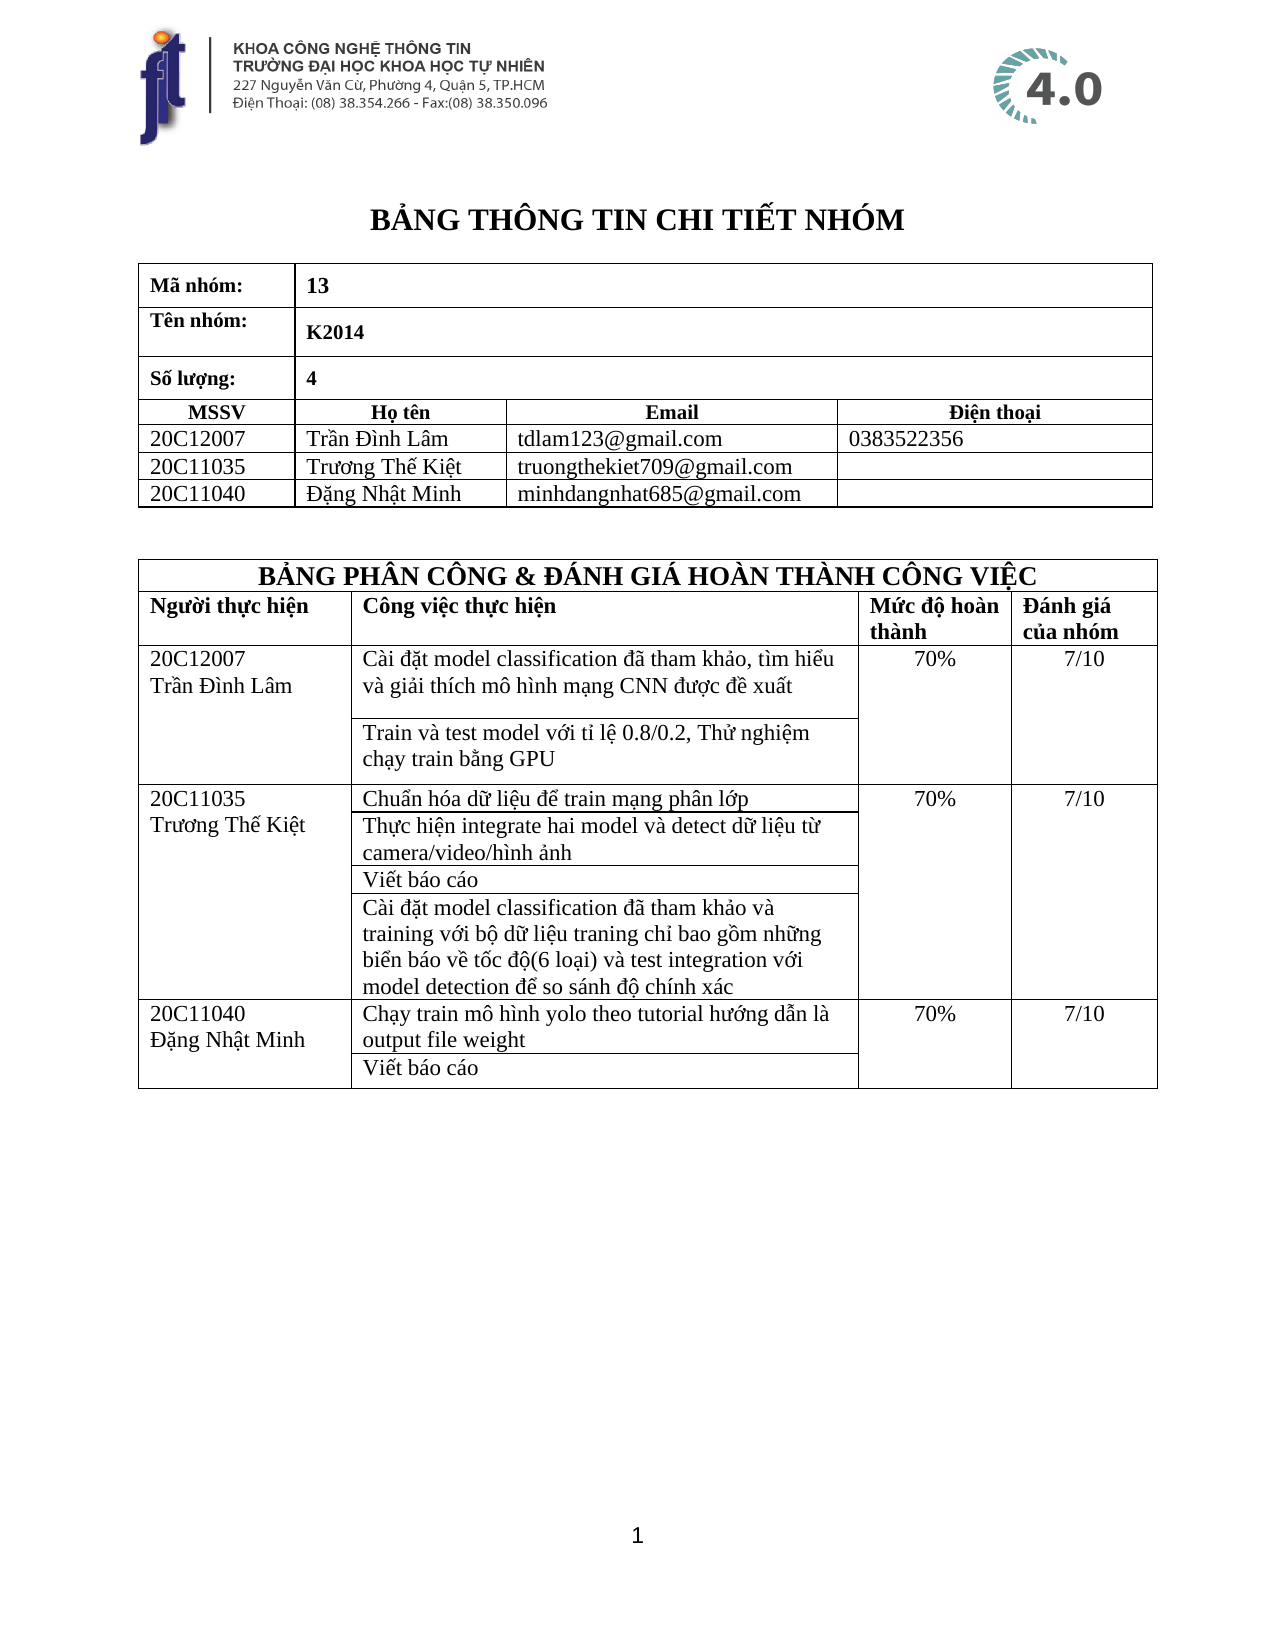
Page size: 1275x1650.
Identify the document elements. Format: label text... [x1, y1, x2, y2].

table_cell 20C12007 [139, 425, 294, 452]
table_cell 70% [859, 646, 1011, 784]
text BẢNG THÔNG TIN CHI TIẾT NHÓM [150, 201, 1125, 237]
table_cell Trần Đình Lâm [296, 425, 506, 452]
table_header 13 [296, 264, 1152, 307]
table_cell Cài đặt model classification đã tham khảo, tìm hiểu và giải thích mô hình mạng CNN được đề xuất [352, 646, 858, 717]
table_cell 20C11040 Đặng Nhật Minh [139, 1000, 351, 1087]
table_cell 20C11035 Trương Thế Kiệt [139, 785, 351, 999]
table_cell Đặng Nhật Minh [296, 480, 506, 506]
table_cell Số lượng: [139, 357, 294, 399]
table_cell Train và test model với tỉ lệ 0.8/0.2, Thử nghiệm chạy train bằng GPU [352, 719, 858, 784]
table_cell 70% [859, 785, 1011, 999]
table_cell 20C11035 [139, 453, 294, 479]
table_cell [838, 480, 1152, 506]
table_cell Chạy train mô hình yolo theo tutorial hướng dẫn là output file weight [352, 1000, 858, 1053]
picture [985, 41, 1108, 127]
table_cell K2014 [296, 308, 1152, 356]
table_cell Thực hiện integrate hai model và detect dữ liệu từ camera/video/hình ảnh [352, 813, 858, 865]
table_cell Người thực hiện [139, 592, 351, 644]
table_cell tdlam123@gmail.com [507, 425, 837, 452]
table_cell 70% [859, 1000, 1011, 1087]
table_cell Viết báo cáo [352, 1054, 858, 1087]
table_cell 7/10 [1012, 1000, 1157, 1087]
table_cell 20C11040 [139, 480, 294, 506]
table_cell 20C12007 Trần Đình Lâm [139, 646, 351, 784]
table_cell Mức độ hoàn thành [859, 592, 1011, 644]
table_cell 4 [296, 357, 1152, 399]
table_cell Chuẩn hóa dữ liệu để train mạng phân lớp [352, 785, 858, 811]
table_cell truongthekiet709@gmail.com [507, 453, 837, 479]
table_header Mã nhóm: [139, 264, 294, 307]
picture [117, 21, 580, 167]
table_cell 7/10 [1012, 785, 1157, 999]
table_cell Cài đặt model classification đã tham khảo và training với bộ dữ liệu traning chỉ bao gồm những biển báo về tốc độ(6 loại) và test integration với model detection để so sánh độ chính xác [352, 894, 858, 999]
table_cell Trương Thế Kiệt [296, 453, 506, 479]
table_cell Công việc thực hiện [352, 592, 858, 644]
table_cell [838, 453, 1152, 479]
table_cell Email [507, 400, 837, 424]
table_cell Tên nhóm: [139, 308, 294, 356]
table_cell Họ tên [296, 400, 506, 424]
table_cell Viết báo cáo [352, 866, 858, 893]
table_cell 0383522356 [838, 425, 1152, 452]
table_cell Điện thoại [838, 400, 1152, 424]
table_cell MSSV [139, 400, 294, 424]
table_cell 7/10 [1012, 646, 1157, 784]
table_cell minhdangnhat685@gmail.com [507, 480, 837, 506]
table_header BẢNG PHÂN CÔNG & ĐÁNH GIÁ HOÀN THÀNH CÔNG VIỆC [139, 560, 1157, 591]
table_cell Đánh giá của nhóm [1012, 592, 1157, 644]
